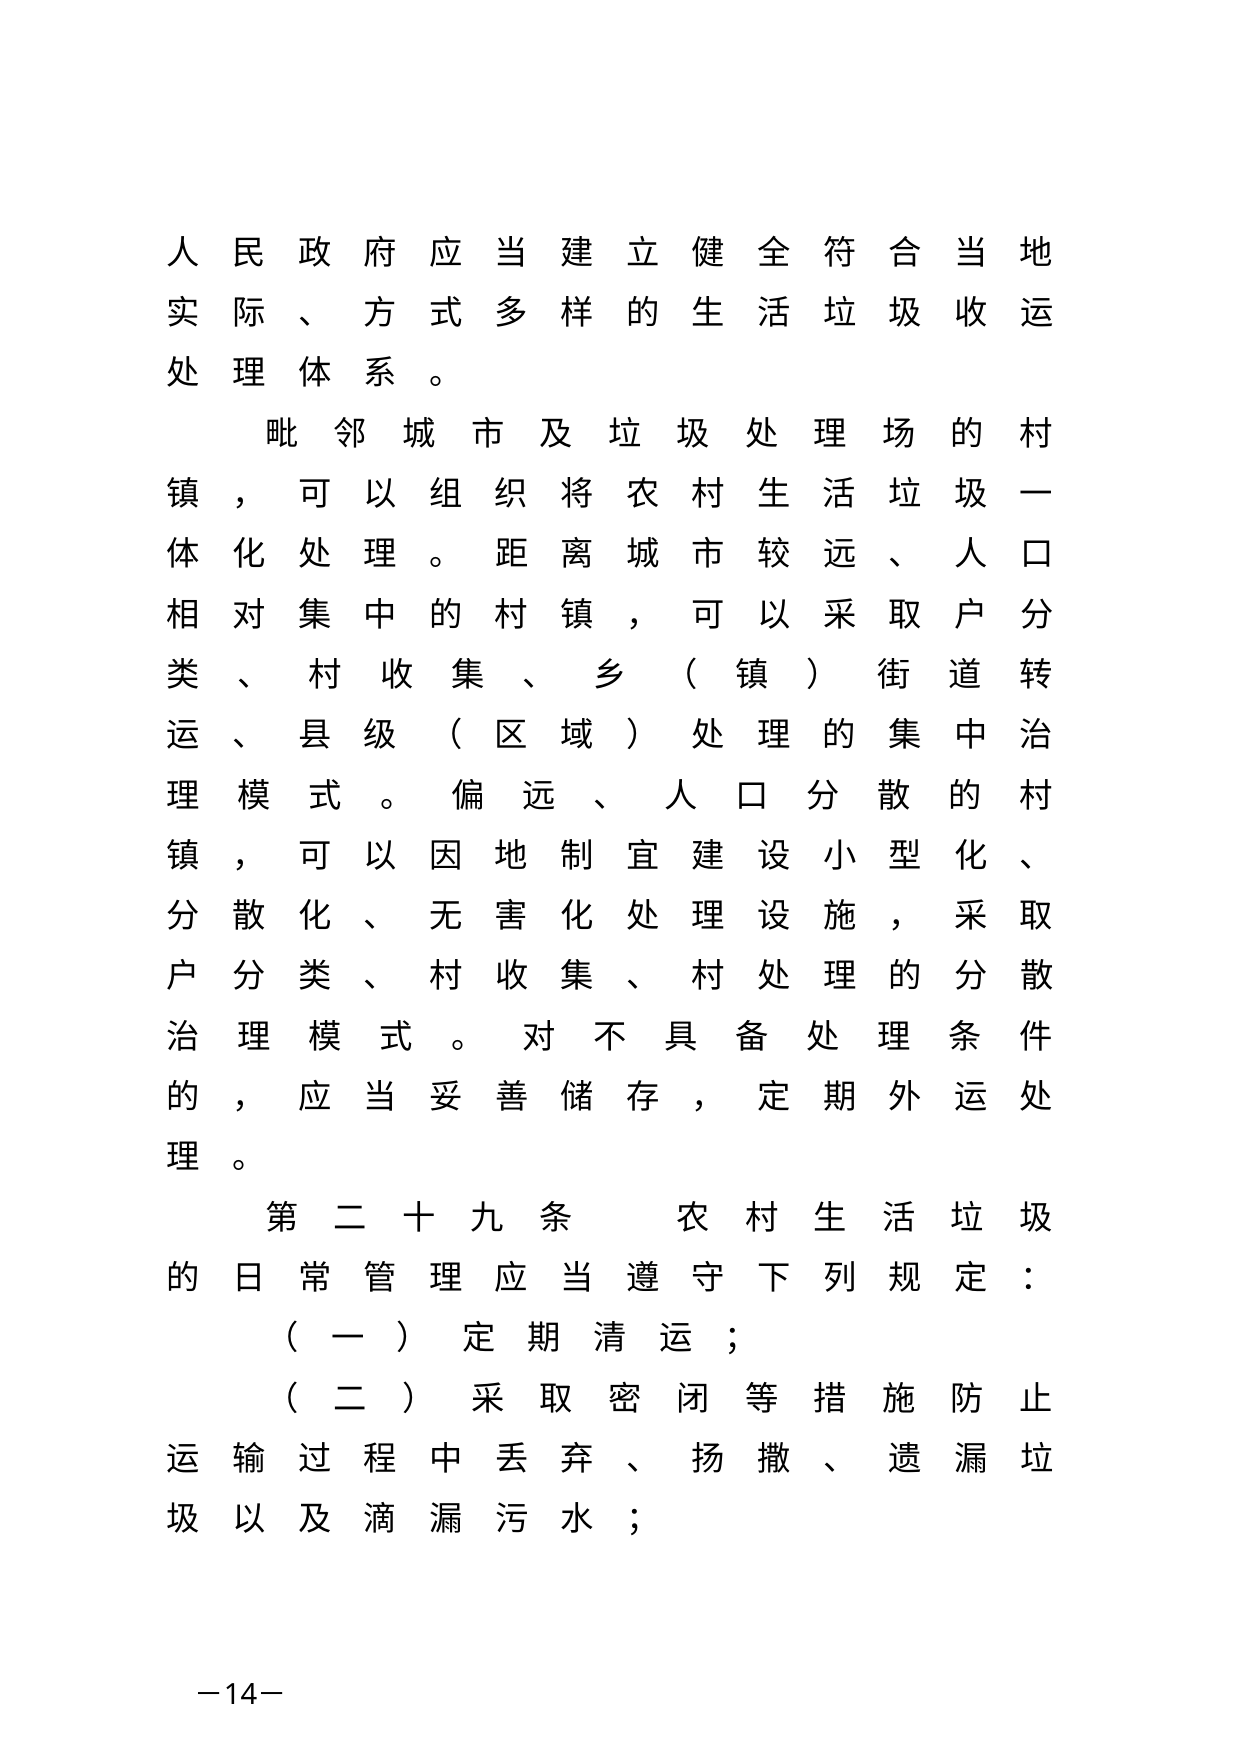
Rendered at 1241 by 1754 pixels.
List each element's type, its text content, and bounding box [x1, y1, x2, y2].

text 第二十九条 农村生活垃圾的日常管理应当遵守下列规定： [167, 1184, 1085, 1305]
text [167, 219, 1085, 400]
text （二）采取密闭等措施防止运输过程中丢弃、扬撒、遗漏垃圾以及滴漏污水； [167, 1365, 1085, 1546]
text 毗邻城市及垃圾处理场的村镇，可以组织将农村生活垃圾一体化处理。距离城市较远、人口相对集中的村镇，可以采取户分类、村收集、乡（镇）街道转运、县级（区域）处理的集中治理模式。偏远、人口分散的村镇，可以因地制宜建设小型化、分散化、无害化处理设施，采取户分类、村收集、村处理的分散治理模式。对不具备处理条件的，应当妥善储存，定期外运处理。 [167, 400, 1085, 1184]
text （一）定期清运； [167, 1305, 1085, 1365]
